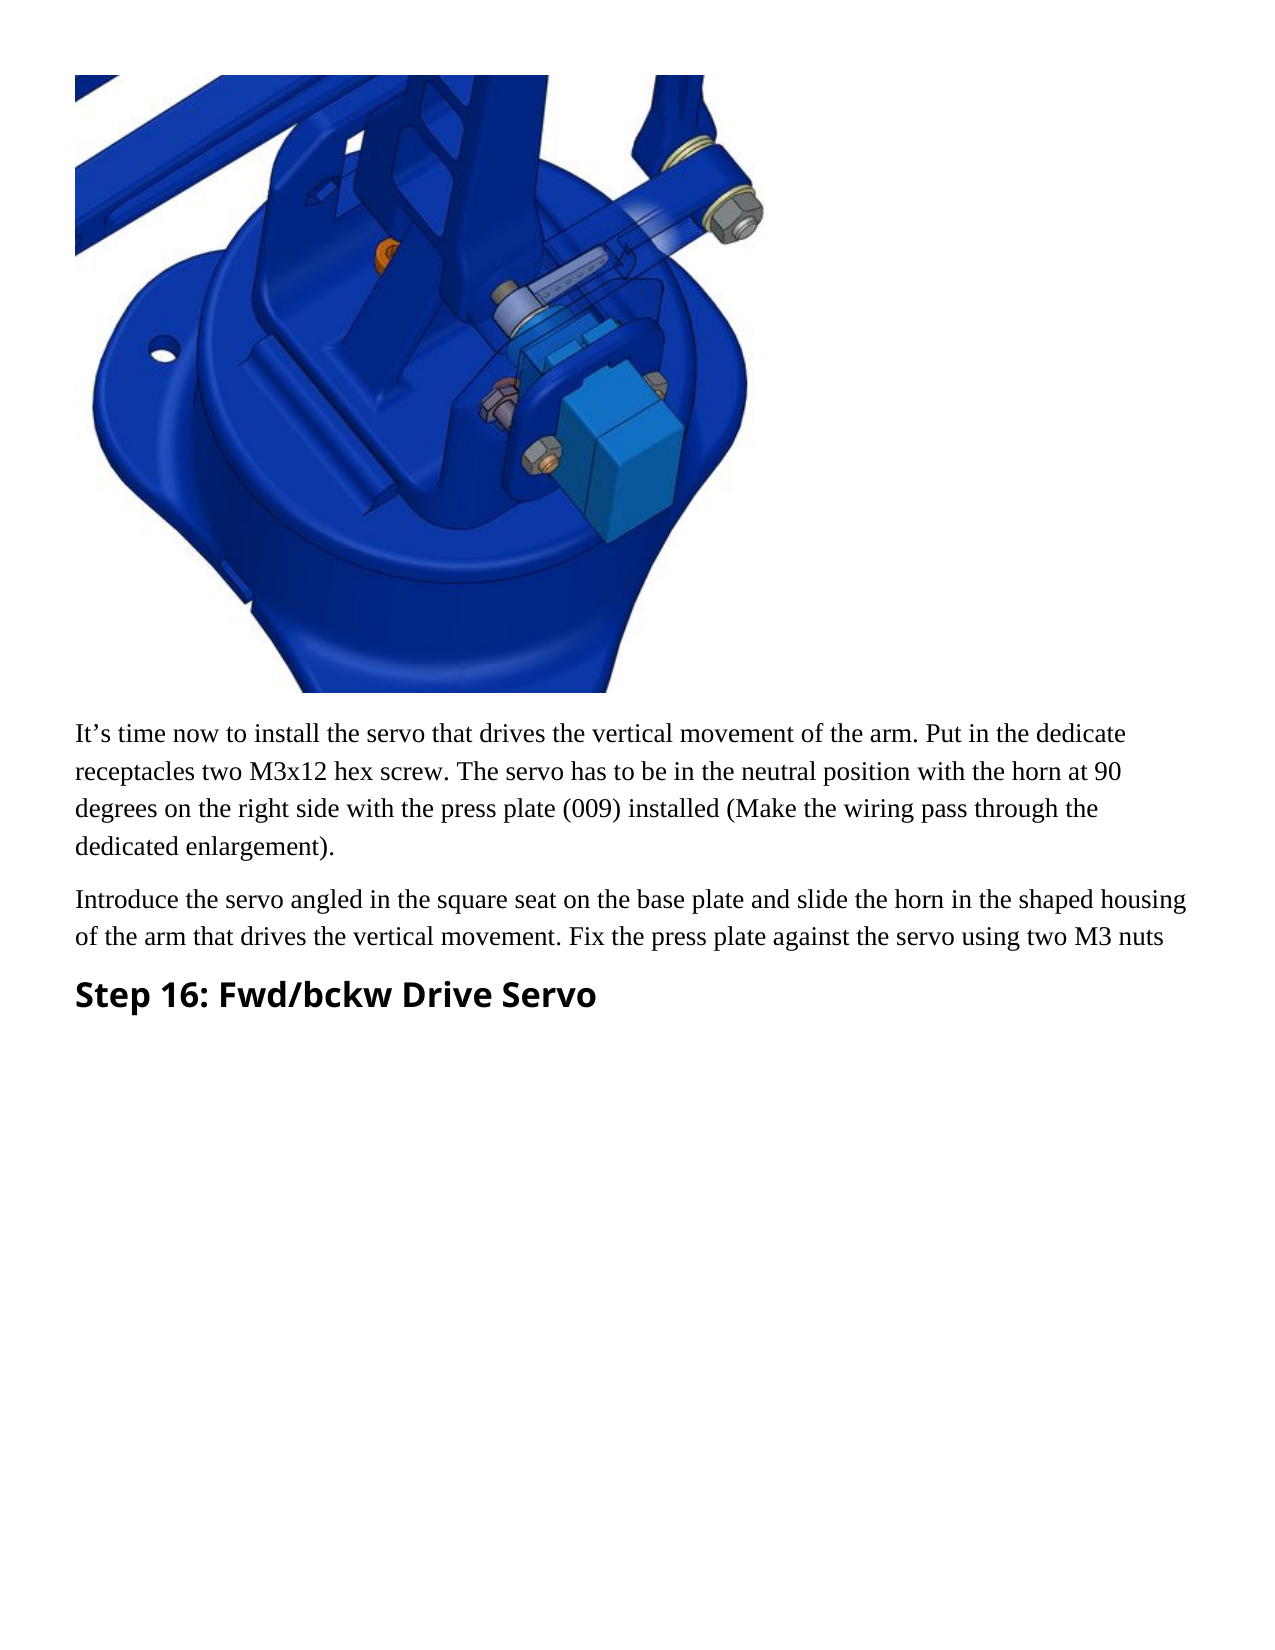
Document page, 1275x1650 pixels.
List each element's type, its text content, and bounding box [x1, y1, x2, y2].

subtitle Step 16: Fwd/bckw Drive Servo [75, 970, 1200, 1017]
text It’s time now to install the servo that drives the vertical movement of the arm. Put in the dedicate receptacles two M3x12 hex screw. The servo has to be in the neutral position with the horn at 90 degrees on the right side with the press plate (009) installed (Make the wiring pass through the dedicated enlargement). [75, 711, 1200, 861]
text Introduce the servo angled in the square seat on the base plate and slide the horn in the shaped housing of the arm that drives the vertical movement. Fix the press plate against the servo using two M3 nuts [75, 877, 1200, 952]
picture [75, 75, 924, 693]
